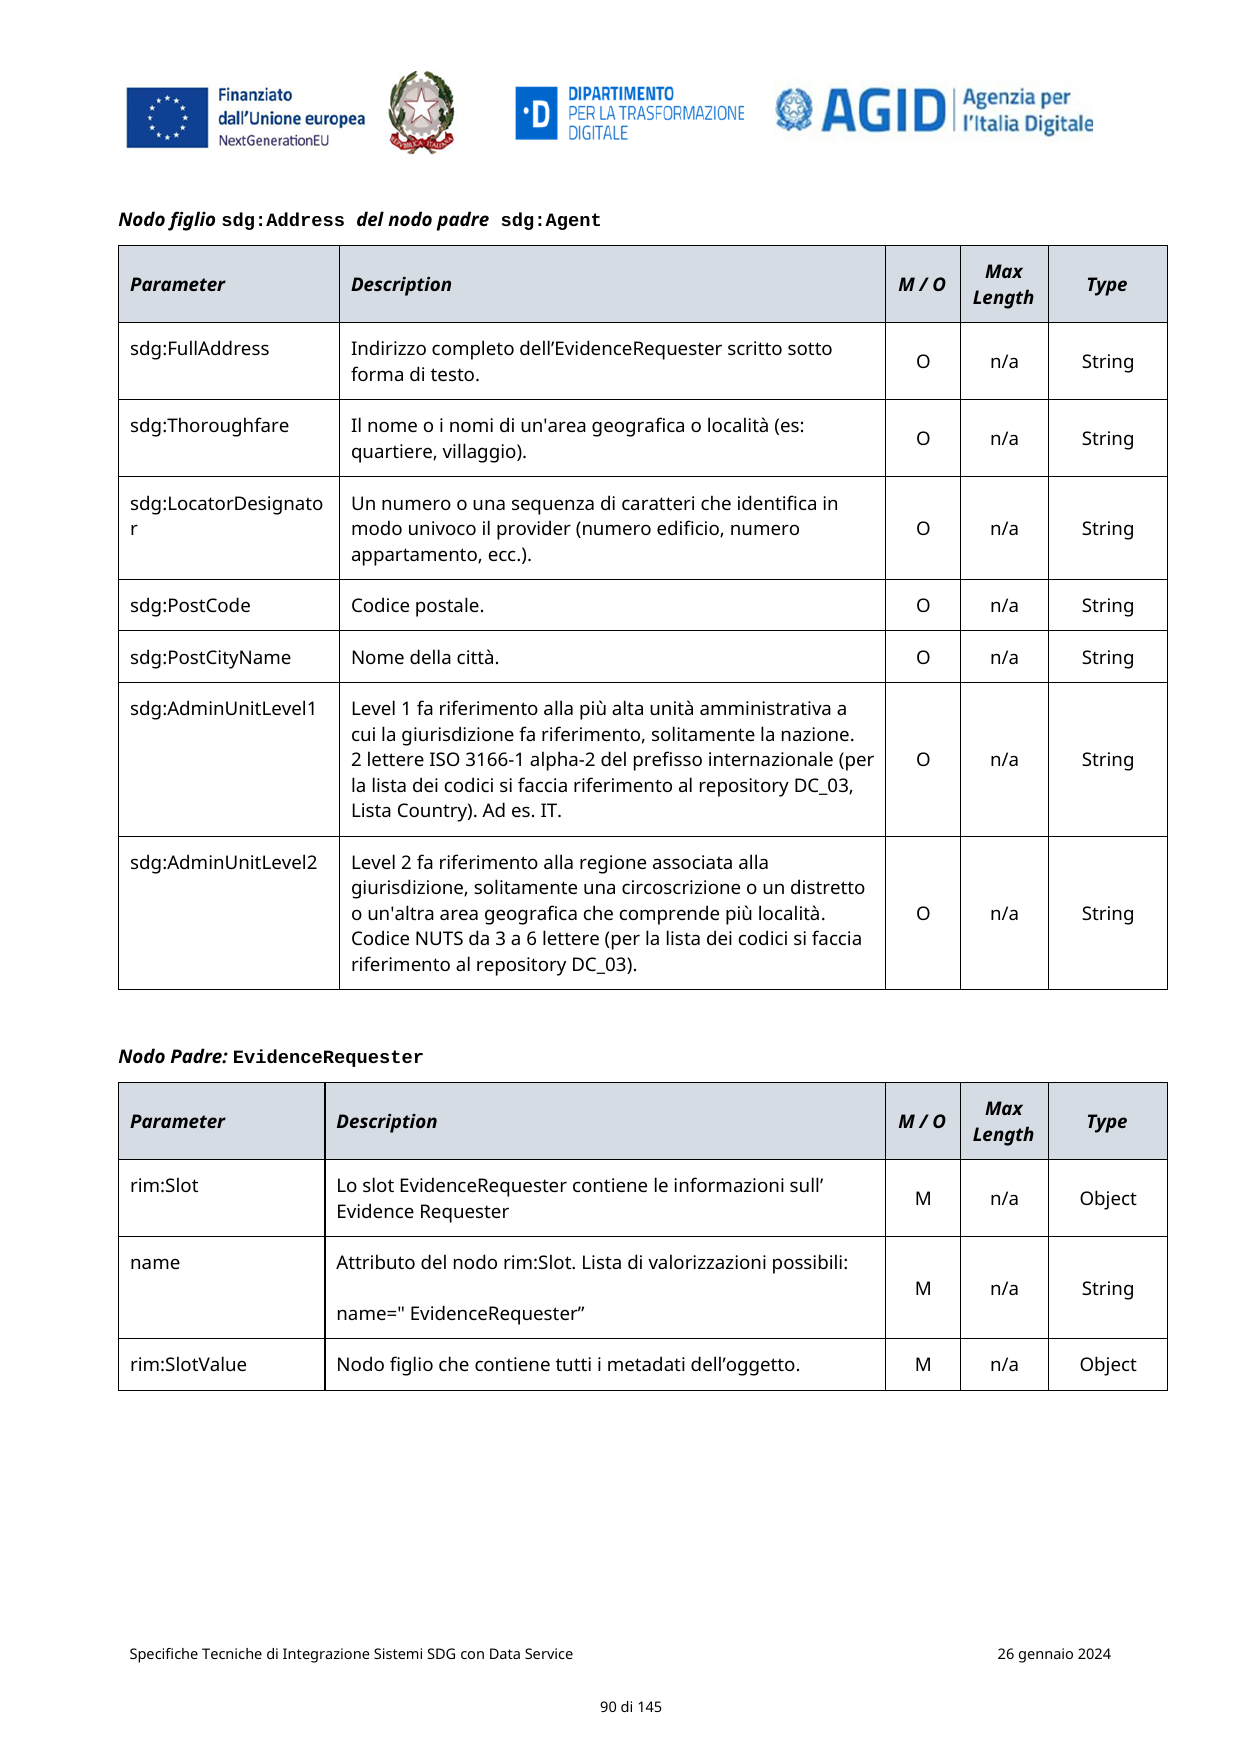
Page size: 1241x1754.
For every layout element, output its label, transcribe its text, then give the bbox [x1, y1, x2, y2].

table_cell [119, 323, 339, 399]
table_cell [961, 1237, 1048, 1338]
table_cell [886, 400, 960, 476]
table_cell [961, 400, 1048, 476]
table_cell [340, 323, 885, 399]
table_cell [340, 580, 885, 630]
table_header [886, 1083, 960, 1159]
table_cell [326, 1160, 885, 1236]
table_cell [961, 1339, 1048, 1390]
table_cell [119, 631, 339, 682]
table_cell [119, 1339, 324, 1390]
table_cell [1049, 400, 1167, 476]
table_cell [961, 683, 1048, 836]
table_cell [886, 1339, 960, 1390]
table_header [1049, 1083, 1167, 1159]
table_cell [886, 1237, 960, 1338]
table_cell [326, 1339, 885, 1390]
text Nodo Padre: EvidenceRequester [118, 1044, 1122, 1069]
text Nodo figlio sdg:Address del nodo padre sdg:Agent [118, 207, 1122, 232]
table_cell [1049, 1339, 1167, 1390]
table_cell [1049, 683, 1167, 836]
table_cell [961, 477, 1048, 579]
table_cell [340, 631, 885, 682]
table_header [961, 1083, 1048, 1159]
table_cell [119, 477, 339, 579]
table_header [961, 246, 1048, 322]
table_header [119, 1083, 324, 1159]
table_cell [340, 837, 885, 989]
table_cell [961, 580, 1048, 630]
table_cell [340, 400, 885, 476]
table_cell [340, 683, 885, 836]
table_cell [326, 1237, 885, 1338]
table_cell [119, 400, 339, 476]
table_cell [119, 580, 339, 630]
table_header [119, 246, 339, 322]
picture [118, 71, 1094, 157]
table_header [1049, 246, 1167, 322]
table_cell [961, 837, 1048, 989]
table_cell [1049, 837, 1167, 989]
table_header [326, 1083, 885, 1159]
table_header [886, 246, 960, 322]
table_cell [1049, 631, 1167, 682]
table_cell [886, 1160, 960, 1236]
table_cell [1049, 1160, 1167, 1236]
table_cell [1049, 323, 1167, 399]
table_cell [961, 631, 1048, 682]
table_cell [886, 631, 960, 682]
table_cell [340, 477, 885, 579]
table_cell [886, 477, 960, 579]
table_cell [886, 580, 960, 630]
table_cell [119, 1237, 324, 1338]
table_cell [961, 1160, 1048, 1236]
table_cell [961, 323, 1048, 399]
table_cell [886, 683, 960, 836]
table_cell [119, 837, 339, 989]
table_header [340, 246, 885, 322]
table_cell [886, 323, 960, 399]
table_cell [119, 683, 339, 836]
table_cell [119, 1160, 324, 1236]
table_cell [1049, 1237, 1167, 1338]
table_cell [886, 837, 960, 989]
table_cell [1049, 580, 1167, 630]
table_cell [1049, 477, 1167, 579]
